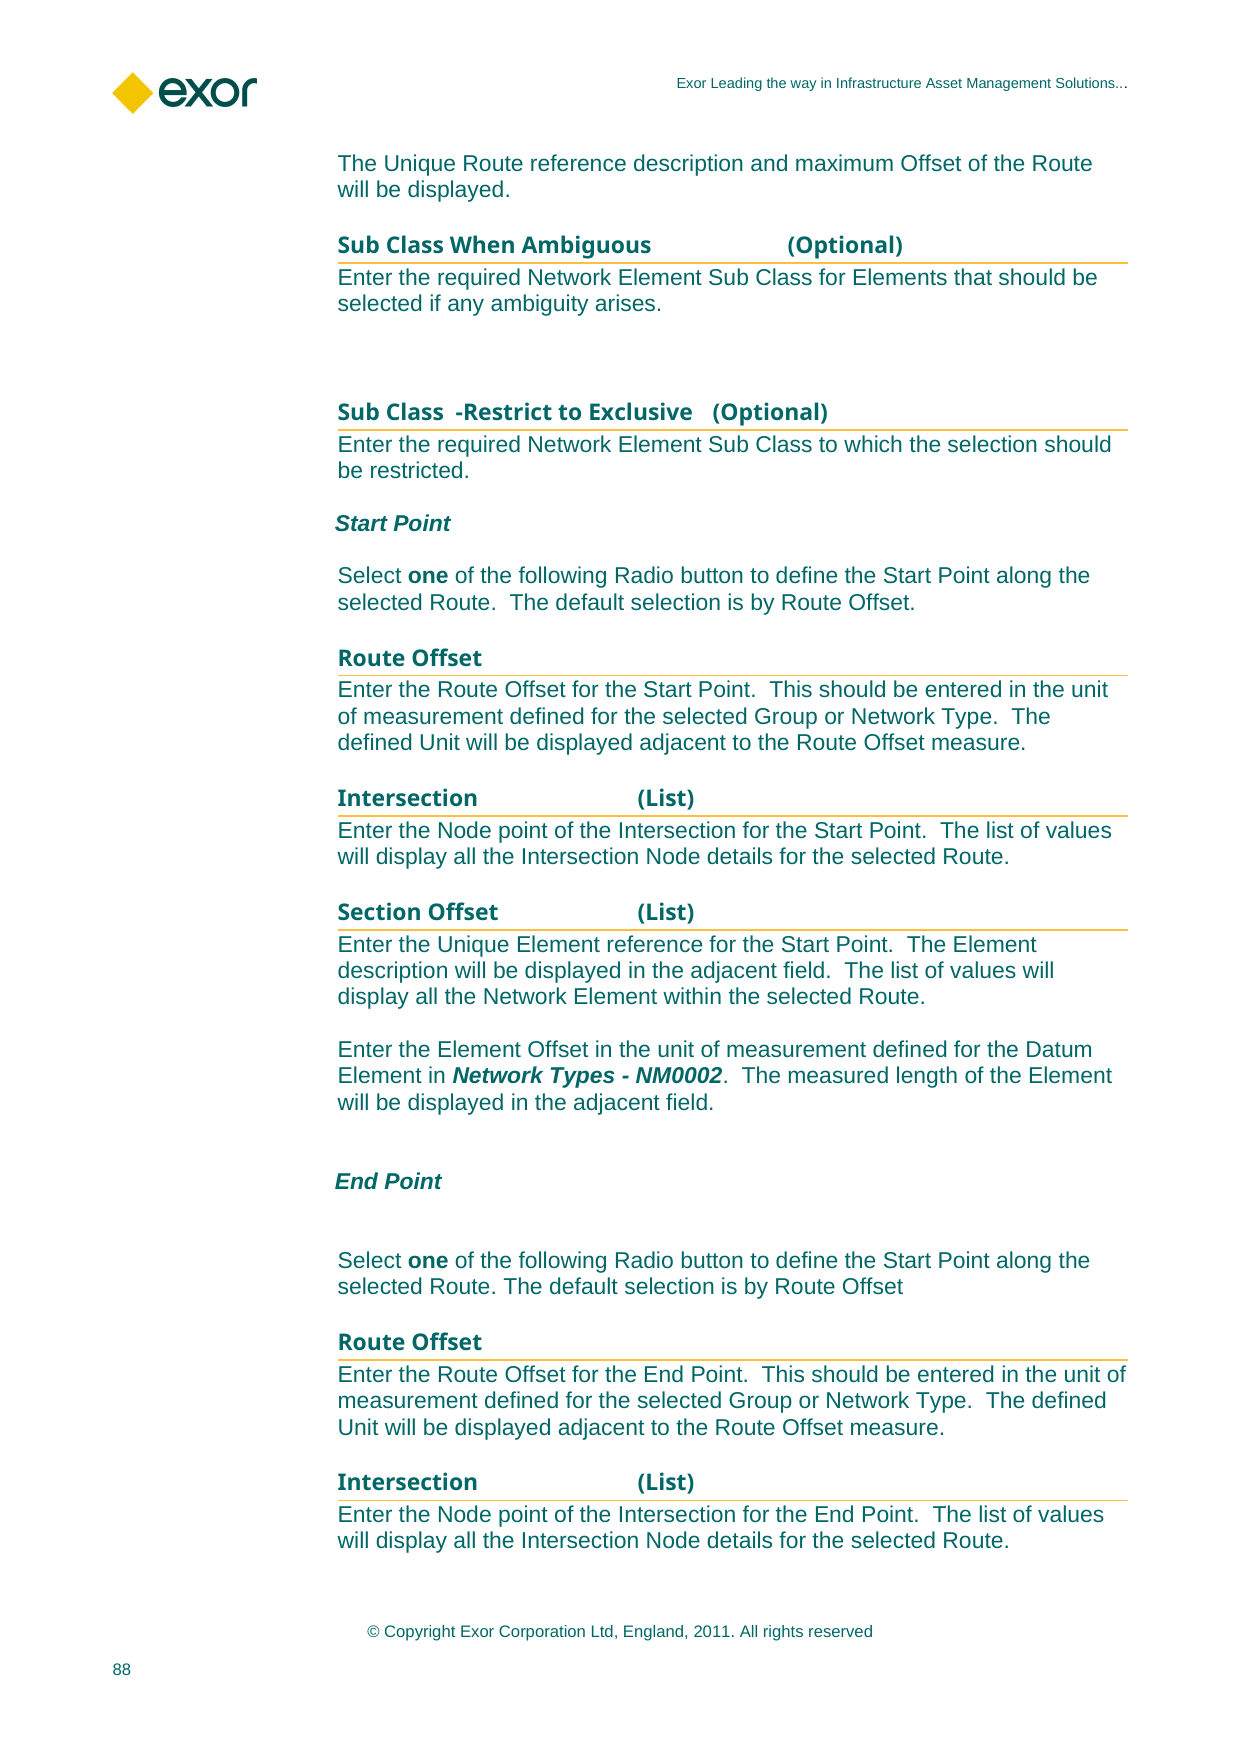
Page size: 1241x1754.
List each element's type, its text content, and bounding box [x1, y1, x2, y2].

text Intersection (List) [337, 782, 1128, 817]
text Route Offset [337, 1326, 1128, 1361]
text Enter the required Network Element Sub Class for Elements that should be selected if any ambiguity arises. [337, 264, 1128, 317]
text Enter the required Network Element Sub Class to which the selection should be restricted. [337, 431, 1128, 483]
text Select one of the following Radio button to define the Start Point along the selected Route. The default selection is by Route Offset [337, 1247, 1128, 1299]
text Enter the Node point of the Intersection for the Start Point. The list of values will display all the Intersection Node details for the selected Route. [337, 817, 1128, 869]
text Sub Class -Restrict to Exclusive (Optional) [337, 396, 1128, 431]
text End Point [334, 1168, 1128, 1194]
picture [111, 72, 257, 114]
text The Unique Route reference description and maximum Offset of the Route will be displayed. [337, 150, 1128, 203]
text Select one of the following Radio button to define the Start Point along the selected Route. The default selection is by Route Offset. [337, 562, 1128, 615]
text Section Offset (List) [337, 896, 1128, 931]
text Enter the Node point of the Intersection for the End Point. The list of values will display all the Intersection Node details for the selected Route. [337, 1501, 1128, 1554]
text Route Offset [337, 641, 1128, 676]
text Enter the Unique Element reference for the Start Point. The Element description will be displayed in the adjacent field. The list of values will display all the Network Element within the selected Route. [337, 931, 1128, 1010]
text Start Point [334, 510, 1128, 536]
text Enter the Route Offset for the Start Point. This should be entered in the unit of measurement defined for the selected Group or Network Type. The defined Unit will be displayed adjacent to the Route Offset measure. [337, 676, 1128, 755]
text Intersection (List) [337, 1466, 1128, 1501]
text Enter the Route Offset for the End Point. This should be entered in the unit of measurement defined for the selected Group or Network Type. The defined Unit will be displayed adjacent to the Route Offset measure. [337, 1361, 1128, 1440]
text Sub Class When Ambiguous (Optional) [337, 229, 1128, 264]
text Enter the Element Offset in the unit of measurement defined for the Datum Element in Network Types - NM0002. The measured length of the Element will be displayed in the adjacent field. [337, 1036, 1128, 1115]
